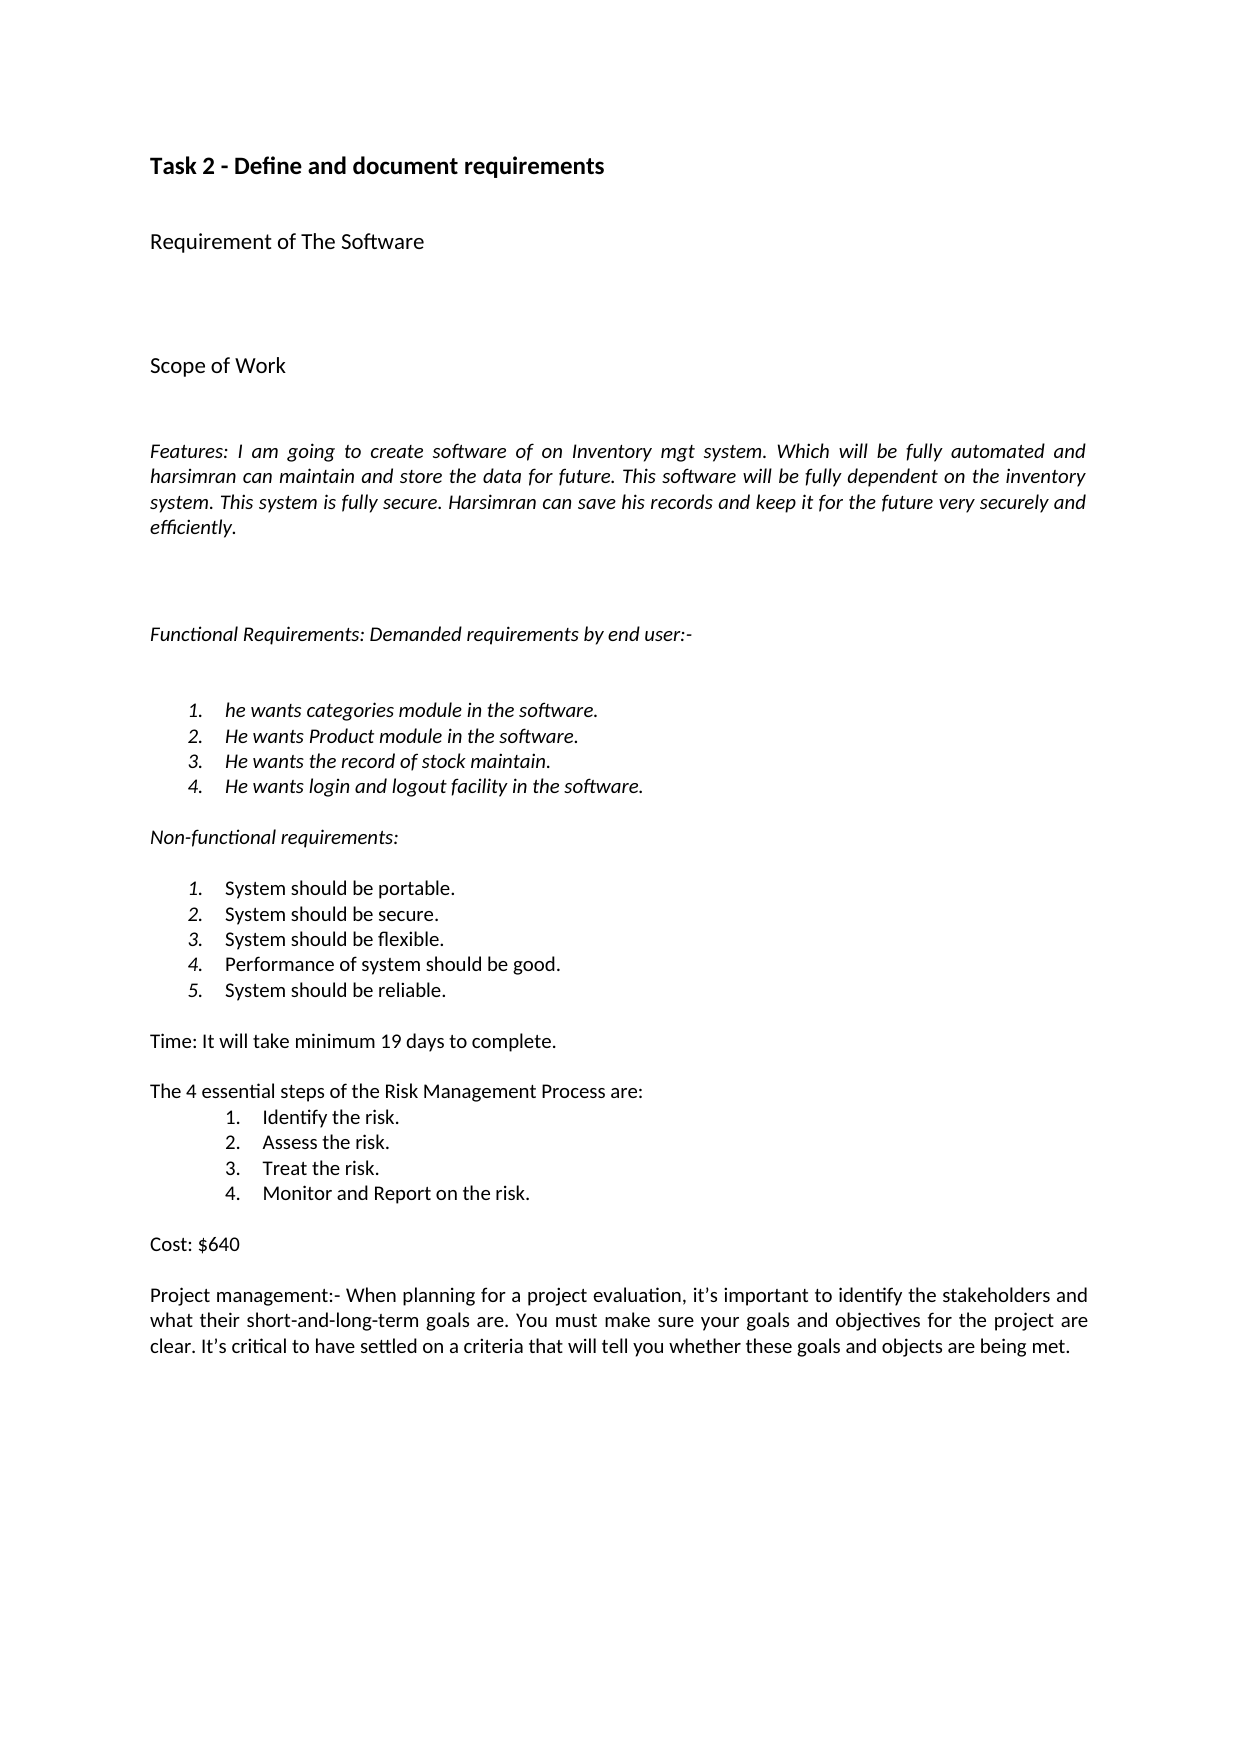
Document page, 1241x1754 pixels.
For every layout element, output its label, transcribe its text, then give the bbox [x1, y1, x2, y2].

text Time: It will take minimum 19 days to complete. [150, 1028, 1090, 1053]
text Features: I am going to create software of on Inventory mgt system. Which will be fully automated and harsimran can maintain and store the data for future. This software will be fully dependent on the inventory system. This system is fully secure. Harsimran can save his records and keep it for the future very securely and efficiently. [150, 438, 1090, 540]
list He wants login and logout facility in the software. [187, 774, 1090, 799]
text Task 2 - Define and document requirements [150, 150, 1090, 181]
list Identify the risk. [225, 1104, 1090, 1129]
list He wants Product module in the software. [187, 723, 1090, 748]
list He wants the record of stock maintain. [187, 748, 1090, 774]
text Scope of Work [150, 352, 1090, 380]
list Monitor and Report on the risk. [225, 1180, 1090, 1206]
text Cost: $640 [150, 1231, 1090, 1257]
text Non-functional requirements: [150, 824, 1090, 850]
list System should be portable. [187, 875, 1090, 901]
text Requirement of The Software [150, 227, 1090, 255]
text The 4 essential steps of the Risk Management Process are: [150, 1079, 1090, 1104]
list Performance of system should be good. [187, 952, 1090, 977]
list Treat the risk. [225, 1155, 1090, 1180]
list System should be flexible. [187, 926, 1090, 952]
list he wants categories module in the software. [187, 697, 1090, 723]
list System should be secure. [187, 901, 1090, 926]
text Functional Requirements: Demanded requirements by end user:- [150, 621, 1090, 647]
list Assess the risk. [225, 1129, 1090, 1155]
list System should be reliable. [187, 977, 1090, 1002]
